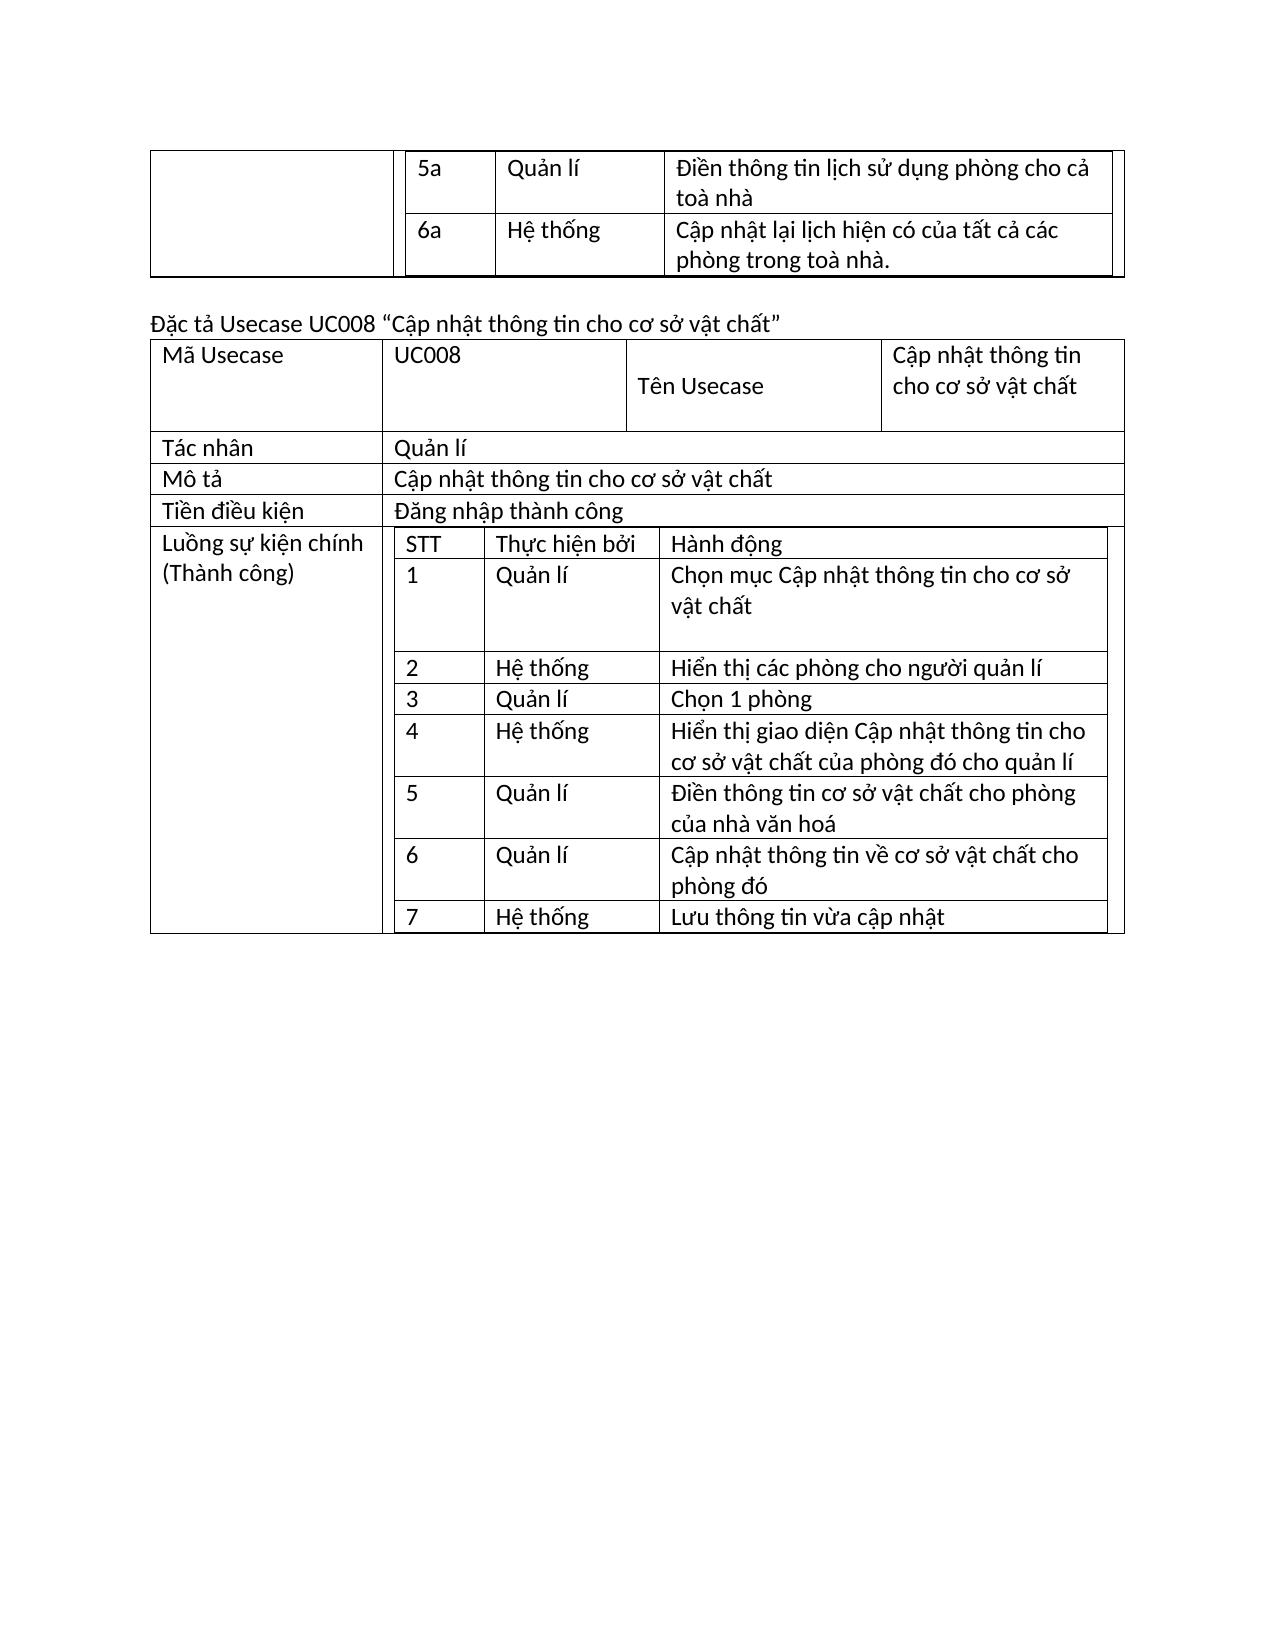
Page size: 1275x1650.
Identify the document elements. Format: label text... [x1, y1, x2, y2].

table_cell Đăng nhập thành công [383, 495, 1124, 526]
table_cell [395, 901, 484, 932]
table_cell [406, 152, 495, 213]
table_cell [665, 152, 1112, 213]
table_cell Mô tả [151, 464, 382, 494]
table_cell [660, 528, 1107, 558]
table_cell [660, 652, 1107, 683]
table_cell [485, 652, 659, 683]
table_header Tên Usecase [627, 340, 881, 431]
table_cell [660, 684, 1107, 714]
table_cell [485, 715, 659, 776]
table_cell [151, 151, 393, 276]
table_cell [660, 715, 1107, 776]
table_cell [660, 839, 1107, 900]
table_cell Quản lí [383, 432, 1124, 463]
table_cell [395, 777, 484, 838]
table_cell [485, 528, 659, 558]
table_cell [660, 901, 1107, 932]
table_header Cập nhật thông tin cho cơ sở vật chất [882, 340, 1124, 431]
table_cell [383, 527, 394, 933]
table_cell [485, 777, 659, 838]
table_cell [485, 559, 659, 651]
table_header UC008 [383, 340, 626, 431]
table_cell [660, 559, 1107, 651]
table_cell Tác nhân [151, 432, 382, 463]
table_cell [485, 684, 659, 714]
table_cell [406, 214, 495, 275]
table_cell [395, 684, 484, 714]
table_cell [660, 777, 1107, 838]
table_cell [395, 528, 484, 558]
table_cell [1108, 527, 1124, 933]
table_cell [485, 839, 659, 900]
table_cell [395, 715, 484, 776]
text Đặc tả Usecase UC008 “Cập nhật thông tin cho cơ sở vật chất” [150, 308, 1125, 338]
table_cell [496, 214, 664, 275]
table_header Mã Usecase [151, 340, 382, 431]
table_cell Cập nhật thông tin cho cơ sở vật chất [383, 464, 1124, 494]
table_cell [1113, 151, 1124, 276]
table_cell [395, 652, 484, 683]
table_cell [485, 901, 659, 932]
table_cell [496, 152, 664, 213]
table_cell [395, 559, 484, 651]
table_cell Tiền điều kiện [151, 495, 382, 526]
table_cell [394, 151, 405, 276]
table_cell Luồng sự kiện chính (Thành công) [151, 527, 382, 933]
table_cell [665, 214, 1112, 275]
table_cell [395, 839, 484, 900]
